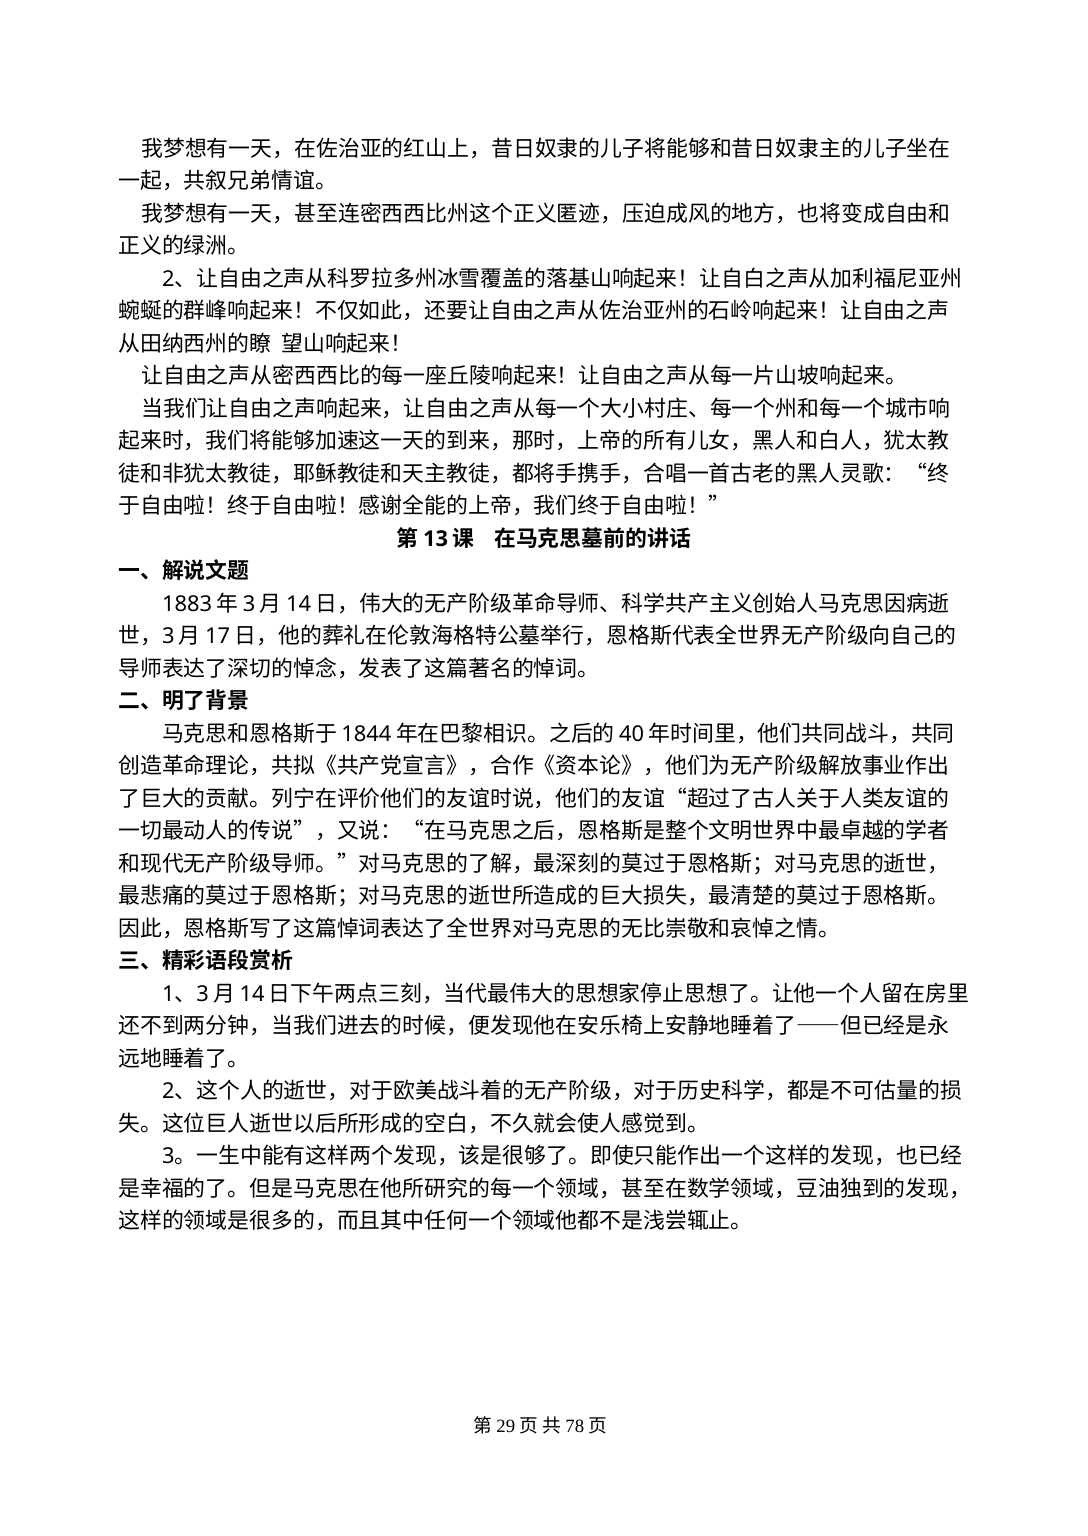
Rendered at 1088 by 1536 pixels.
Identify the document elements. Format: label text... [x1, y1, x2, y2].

text 一、解说文题 [118, 553, 969, 586]
text 让自由之声从密西西比的每一座丘陵响起来！让自由之声从每一片山坡响起来。 [118, 358, 969, 391]
text 我梦想有一天，甚至连密西西比州这个正义匿迹，压迫成风的地方，也将变成自由和正义的绿洲。 [118, 196, 969, 261]
text 1883年3月14日，伟大的无产阶级革命导师、科学共产主义创始人马克思因病逝世，3月17日，他的葬礼在伦敦海格特公墓举行，恩格斯代表全世界无产阶级向自己的导师表达了深切的悼念，发表了这篇著名的悼词。 [118, 586, 969, 683]
text 当我们让自由之声响起来，让自由之声从每一个大小村庄、每一个州和每一个城市响起来时，我们将能够加速这一天的到来，那时，上帝的所有儿女，黑人和白人，犹太教徒和非犹太教徒，耶稣教徒和天主教徒，都将手携手，合唱一首古老的黑人灵歌：“终于自由啦！终于自由啦！感谢全能的上帝，我们终于自由啦！” [118, 391, 969, 521]
text 2、这个人的逝世，对于欧美战斗着的无产阶级，对于历史科学，都是不可估量的损失。这位巨人逝世以后所形成的空白，不久就会使人感觉到。 [118, 1073, 969, 1138]
text 三、精彩语段赏析 [118, 943, 969, 976]
text 马克思和恩格斯于1844年在巴黎相识。之后的40年时间里，他们共同战斗，共同创造革命理论，共拟《共产党宣言》，合作《资本论》，他们为无产阶级解放事业作出了巨大的贡献。列宁在评价他们的友谊时说，他们的友谊“超过了古人关于人类友谊的一切最动人的传说”，又说：“在马克思之后，恩格斯是整个文明世界中最卓越的学者和现代无产阶级导师。”对马克思的了解，最深刻的莫过于恩格斯；对马克思的逝世，最悲痛的莫过于恩格斯；对马克思的逝世所造成的巨大损失，最清楚的莫过于恩格斯。因此，恩格斯写了这篇悼词表达了全世界对马克思的无比崇敬和哀悼之情。 [118, 716, 969, 943]
text 二、明了背景 [118, 683, 969, 716]
text 1、3月14日下午两点三刻，当代最伟大的思想家停止思想了。让他一个人留在房里还不到两分钟，当我们进去的时候，便发现他在安乐椅上安静地睡着了——但已经是永远地睡着了。 [118, 976, 969, 1073]
text 第13课 在马克思墓前的讲话 [118, 521, 969, 553]
text 3。一生中能有这样两个发现，该是很够了。即使只能作出一个这样的发现，也已经是幸福的了。但是马克思在他所研究的每一个领域，甚至在数学领域，豆油独到的发现，这样的领域是很多的，而且其中任何一个领域他都不是浅尝辄止。 [118, 1138, 969, 1236]
text 2、让自由之声从科罗拉多州冰雪覆盖的落基山响起来！让自白之声从加利福尼亚州蜿蜒的群峰响起来！不仅如此，还要让自由之声从佐治亚州的石岭响起来！让自由之声从田纳西州的瞭 望山响起来！ [118, 261, 969, 358]
text 我梦想有一天，在佐治亚的红山上，昔日奴隶的儿子将能够和昔日奴隶主的儿子坐在一起，共叙兄弟情谊。 [118, 131, 969, 196]
